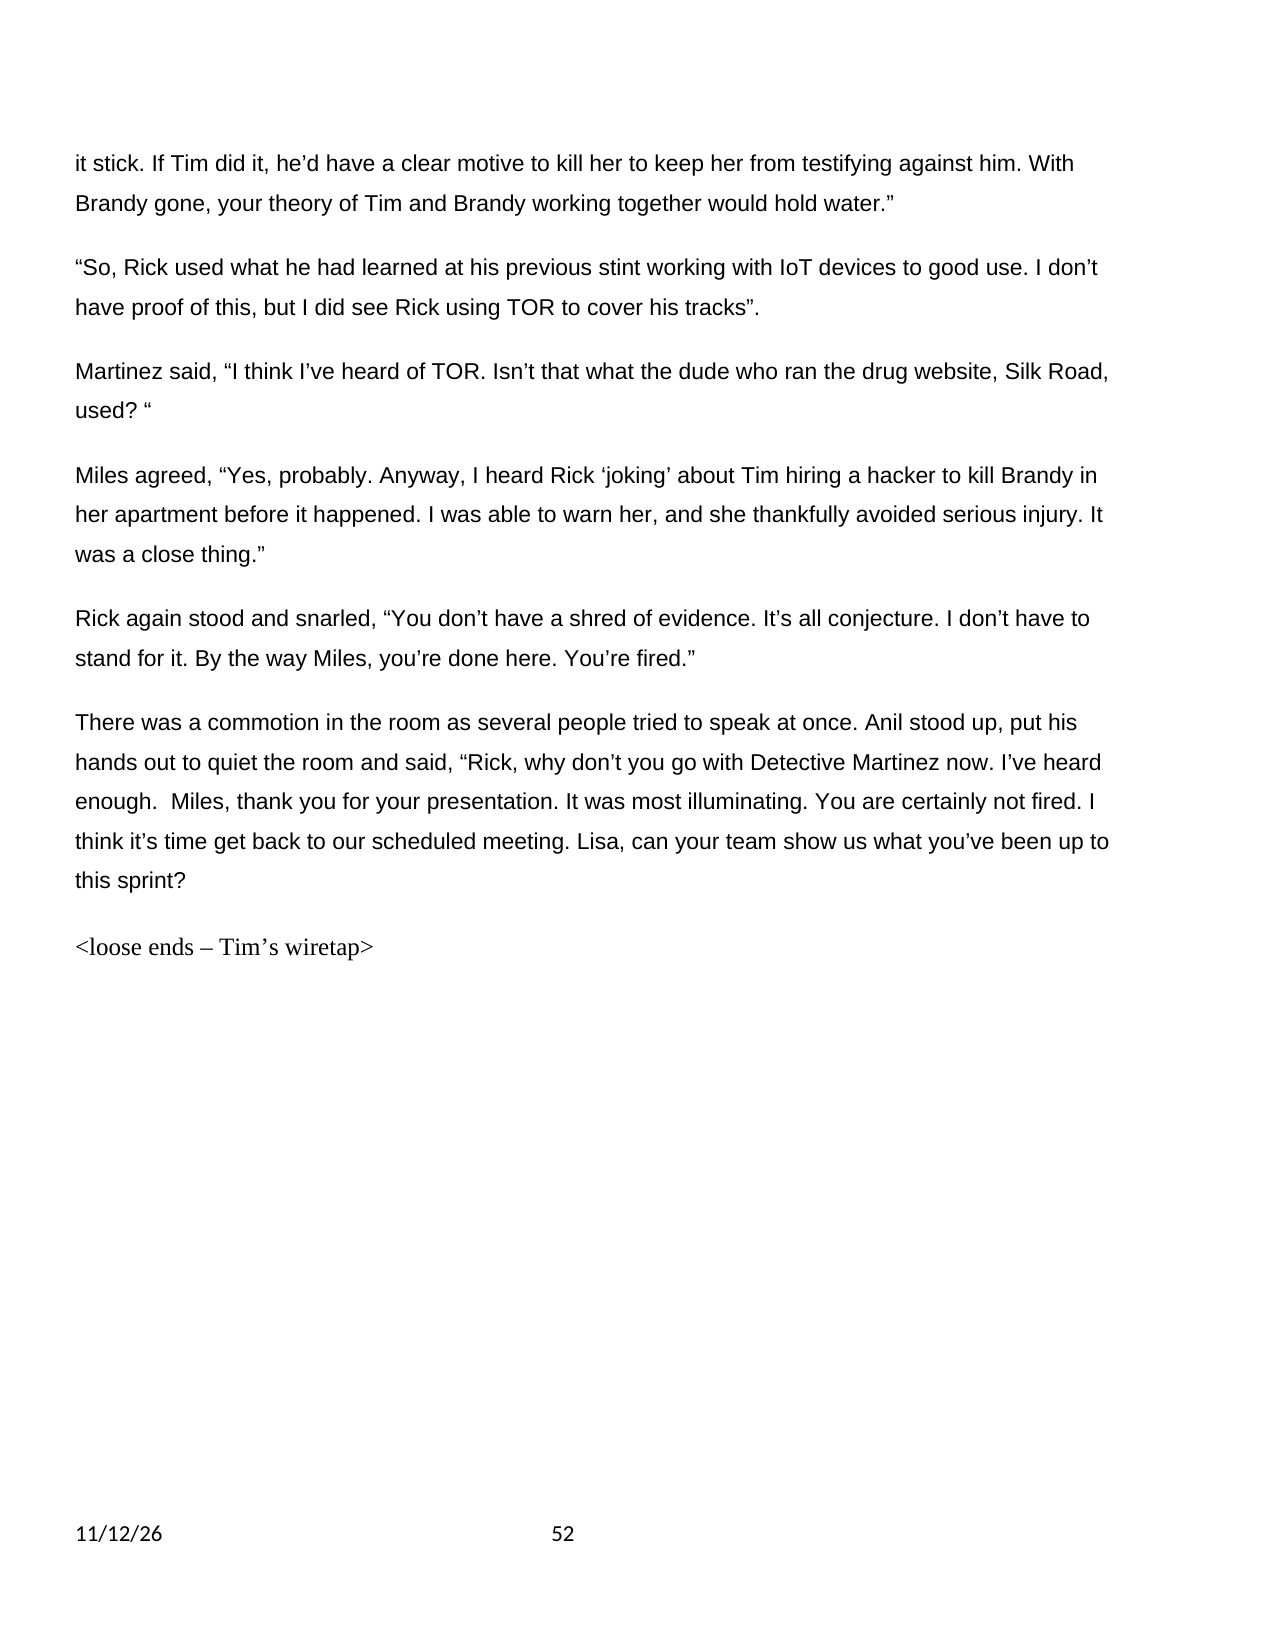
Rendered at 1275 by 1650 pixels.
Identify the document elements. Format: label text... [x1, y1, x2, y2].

text There was a commotion in the room as several people tried to speak at once. Anil stood up, put his hands out to quiet the room and said, “Rick, why don’t you go with Detective Martinez now. I’ve heard enough. Miles, thank you for your presentation. It was most illuminating. You are certainly not fired. I think it’s time get back to our scheduled meeting. Lisa, can your team show us what you’ve been up to this sprint? [75, 709, 1125, 893]
text Martinez said, “I think I’ve heard of TOR. Isn’t that what the dude who ran the drug website, Silk Road, used? “ [75, 358, 1125, 424]
text <loose ends – Tim’s wiretap> [75, 932, 1125, 960]
text “So, Rick used what he had learned at his previous stint working with IoT devices to good use. I don’t have proof of this, but I did see Rick using TOR to cover his tracks”. [75, 254, 1125, 320]
text Rick again stood and snarled, “You don’t have a shred of evidence. It’s all conjecture. I don’t have to stand for it. By the way Miles, you’re done here. You’re fired.” [75, 605, 1125, 671]
text Miles agreed, “Yes, probably. Anyway, I heard Rick ‘joking’ about Tim hiring a hacker to kill Brandy in her apartment before it happened. I was able to warn her, and she thankfully avoided serious injury. It was a close thing.” [75, 462, 1125, 567]
